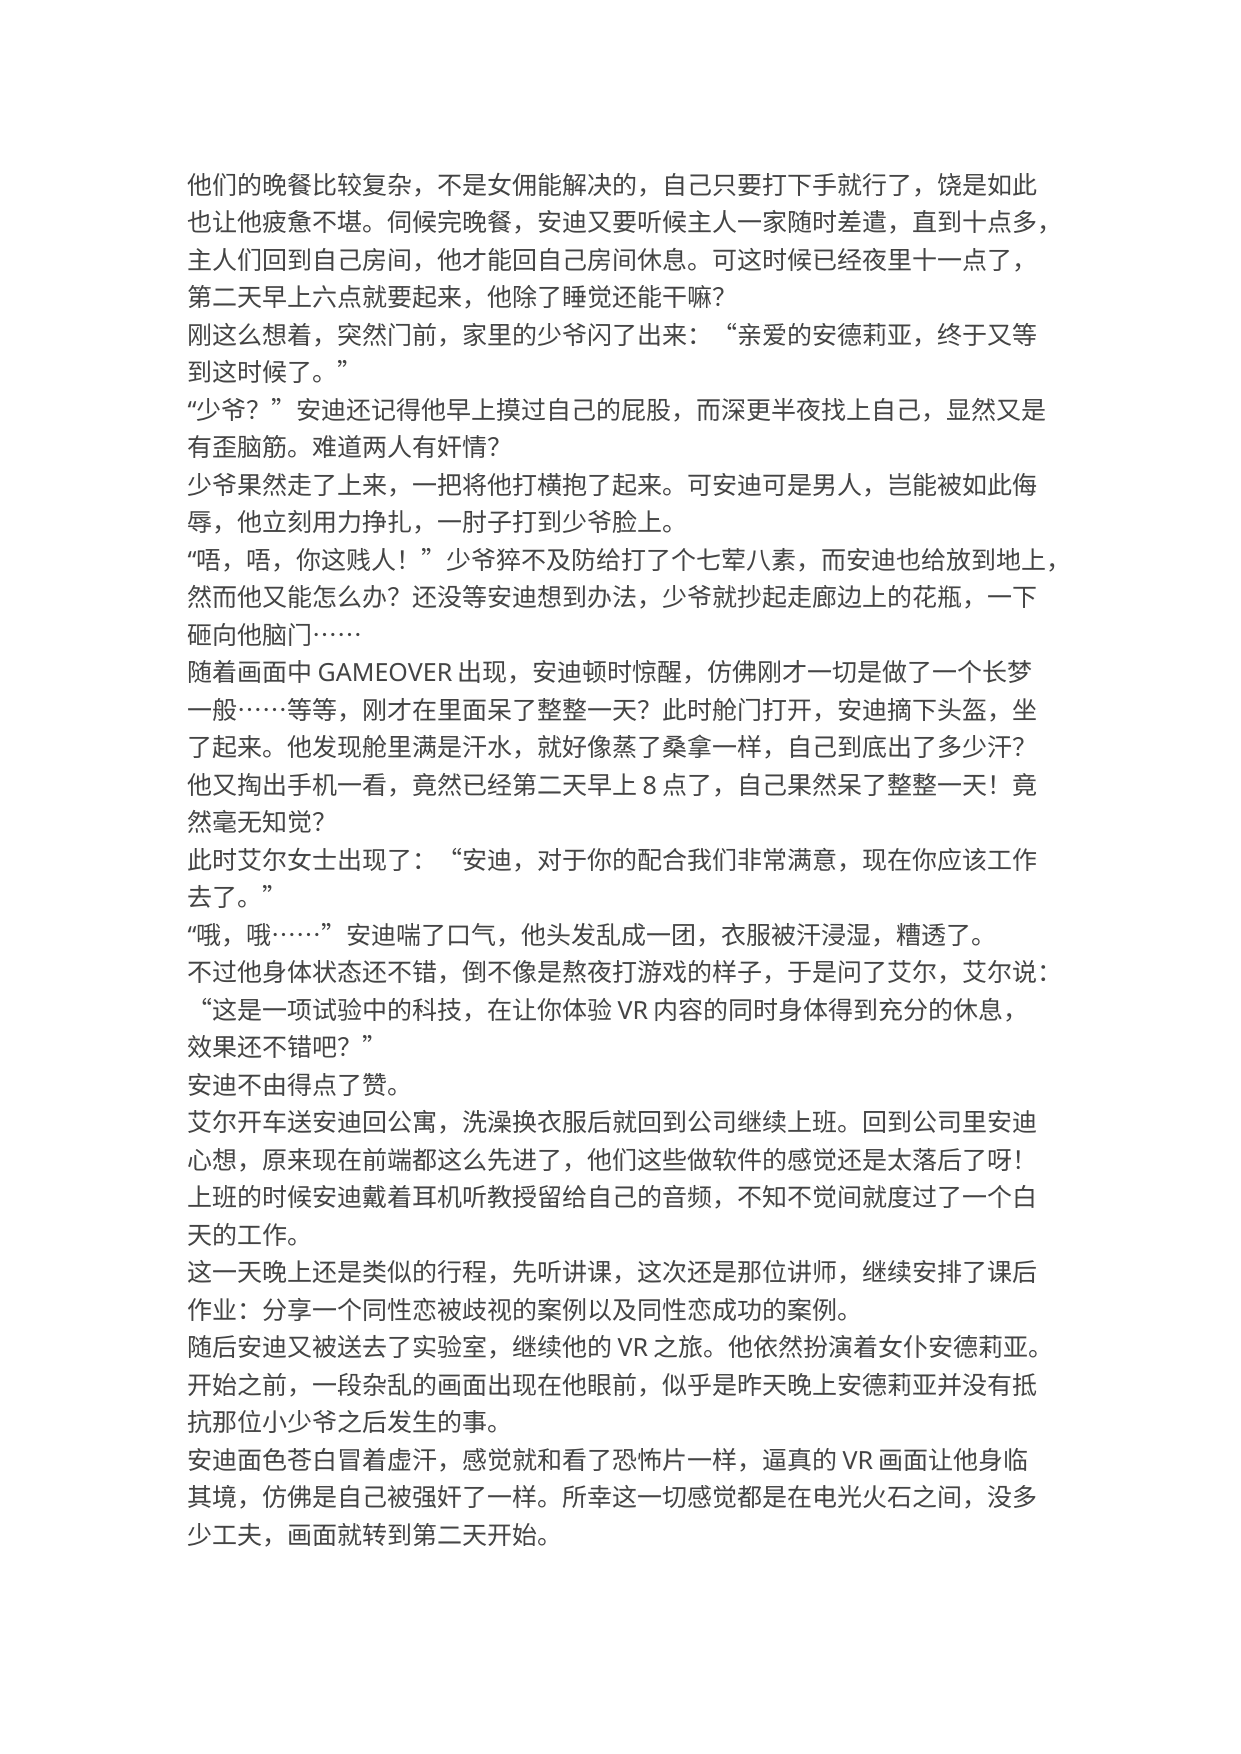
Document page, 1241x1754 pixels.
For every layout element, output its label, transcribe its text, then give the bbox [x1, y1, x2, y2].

text 少爷果然走了上来，一把将他打横抱了起来。可安迪可是男人，岂能被如此侮辱，他立刻用力挣扎，一肘子打到少爷脸上。 [187, 464, 1053, 539]
text 这一天晚上还是类似的行程，先听讲课，这次还是那位讲师，继续安排了课后作业：分享一个同性恋被歧视的案例以及同性恋成功的案例。 [187, 1252, 1053, 1327]
text “哦，哦……”安迪喘了口气，他头发乱成一团，衣服被汗浸湿，糟透了。 [187, 914, 1053, 952]
text 此时艾尔女士出现了：“安迪，对于你的配合我们非常满意，现在你应该工作去了。” [187, 839, 1053, 914]
text 随着画面中GAMEOVER出现，安迪顿时惊醒，仿佛刚才一切是做了一个长梦一般……等等，刚才在里面呆了整整一天？此时舱门打开，安迪摘下头盔，坐了起来。他发现舱里满是汗水，就好像蒸了桑拿一样，自己到底出了多少汗？他又掏出手机一看，竟然已经第二天早上8点了，自己果然呆了整整一天！竟然毫无知觉？ [187, 652, 1053, 839]
text 上班的时候安迪戴着耳机听教授留给自己的音频，不知不觉间就度过了一个白天的工作。 [187, 1177, 1053, 1252]
text 安迪不由得点了赞。 [187, 1064, 1053, 1102]
text 艾尔开车送安迪回公寓，洗澡换衣服后就回到公司继续上班。回到公司里安迪心想，原来现在前端都这么先进了，他们这些做软件的感觉还是太落后了呀！ [187, 1102, 1053, 1177]
text “唔，唔，你这贱人！”少爷猝不及防给打了个七荤八素，而安迪也给放到地上，然而他又能怎么办？还没等安迪想到办法，少爷就抄起走廊边上的花瓶，一下砸向他脑门…… [187, 539, 1053, 652]
text 安迪面色苍白冒着虚汗，感觉就和看了恐怖片一样，逼真的VR画面让他身临其境，仿佛是自己被强奸了一样。所幸这一切感觉都是在电光火石之间，没多少工夫，画面就转到第二天开始。 [187, 1439, 1053, 1552]
text “少爷？”安迪还记得他早上摸过自己的屁股，而深更半夜找上自己，显然又是有歪脑筋。难道两人有奸情？ [187, 389, 1053, 464]
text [187, 164, 1053, 314]
text 随后安迪又被送去了实验室，继续他的VR之旅。他依然扮演着女仆安德莉亚。开始之前，一段杂乱的画面出现在他眼前，似乎是昨天晚上安德莉亚并没有抵抗那位小少爷之后发生的事。 [187, 1327, 1053, 1439]
text 刚这么想着，突然门前，家里的少爷闪了出来：“亲爱的安德莉亚，终于又等到这时候了。” [187, 314, 1053, 389]
text 不过他身体状态还不错，倒不像是熬夜打游戏的样子，于是问了艾尔，艾尔说：“这是一项试验中的科技，在让你体验VR内容的同时身体得到充分的休息，效果还不错吧？” [187, 952, 1053, 1064]
